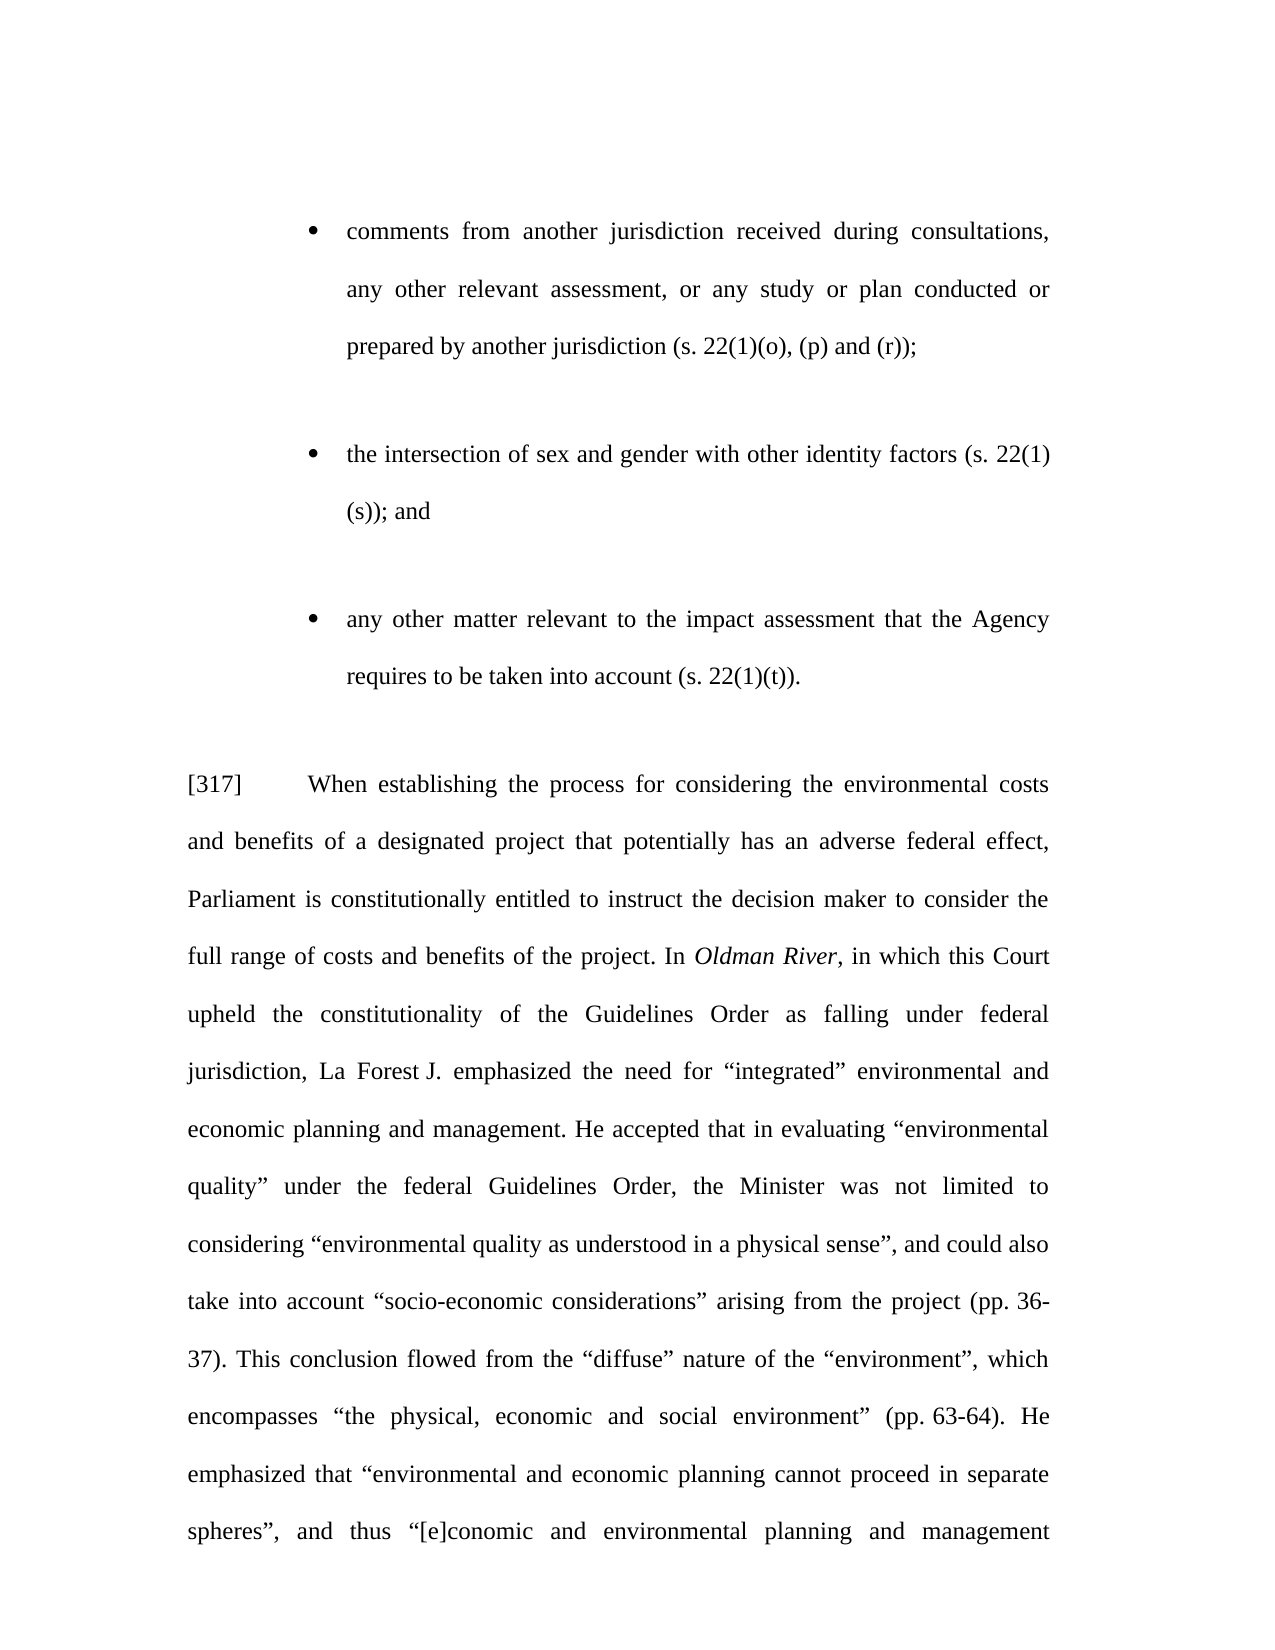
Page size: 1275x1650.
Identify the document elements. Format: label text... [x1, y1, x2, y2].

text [187, 769, 1050, 1545]
list any other matter relevant to the impact assessment that the Agency requires to be taken into account (s. 22(1)(t)). [309, 604, 1050, 690]
list comments from another jurisdiction received during consultations, any other relevant assessment, or any study or plan conducted or prepared by another jurisdiction (s. 22(1)(o), (p) and (r)); [309, 216, 1050, 360]
list the intersection of sex and gender with other identity factors (s. 22(1)(s)); and [309, 439, 1050, 525]
